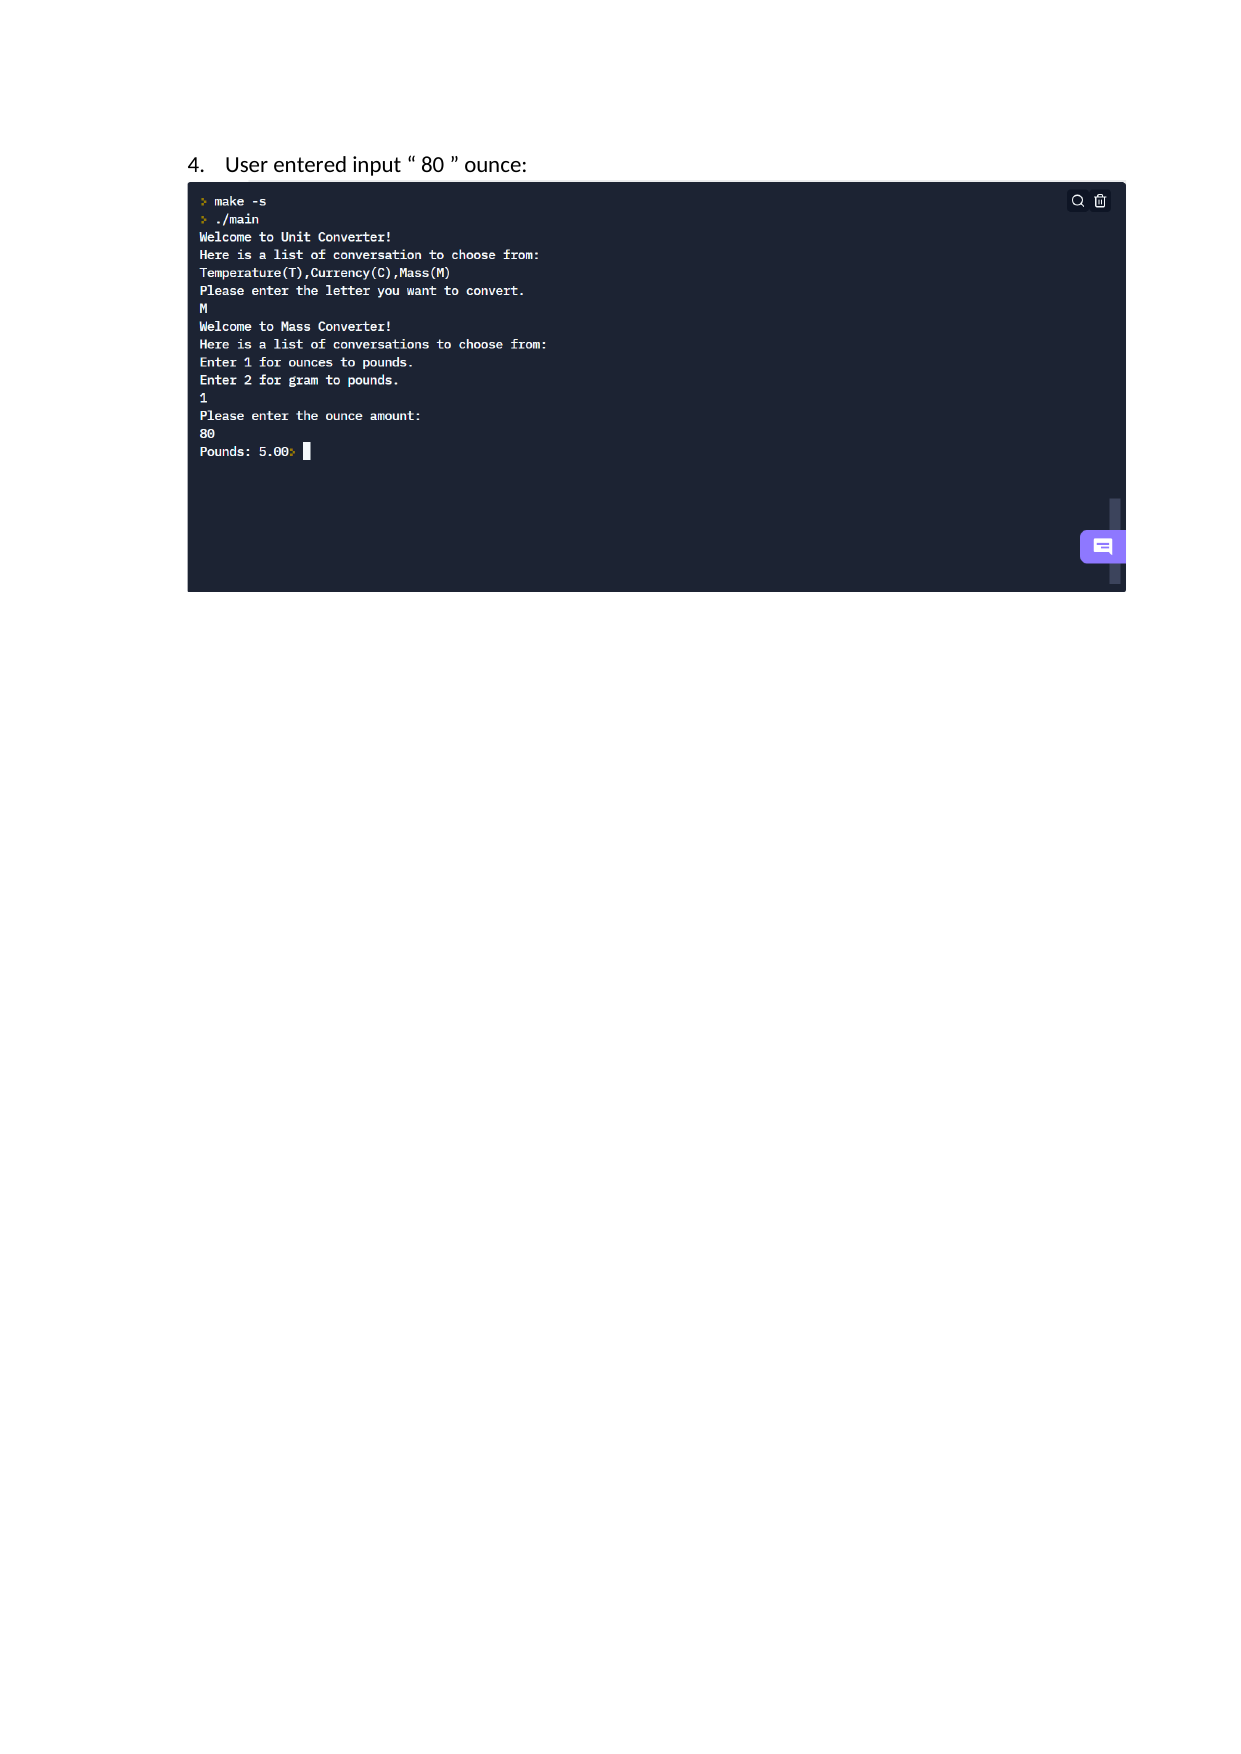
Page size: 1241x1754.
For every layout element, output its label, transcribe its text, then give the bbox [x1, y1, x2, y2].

list User entered input “ 80 ” ounce: [187, 150, 1090, 178]
picture [187, 180, 1127, 592]
